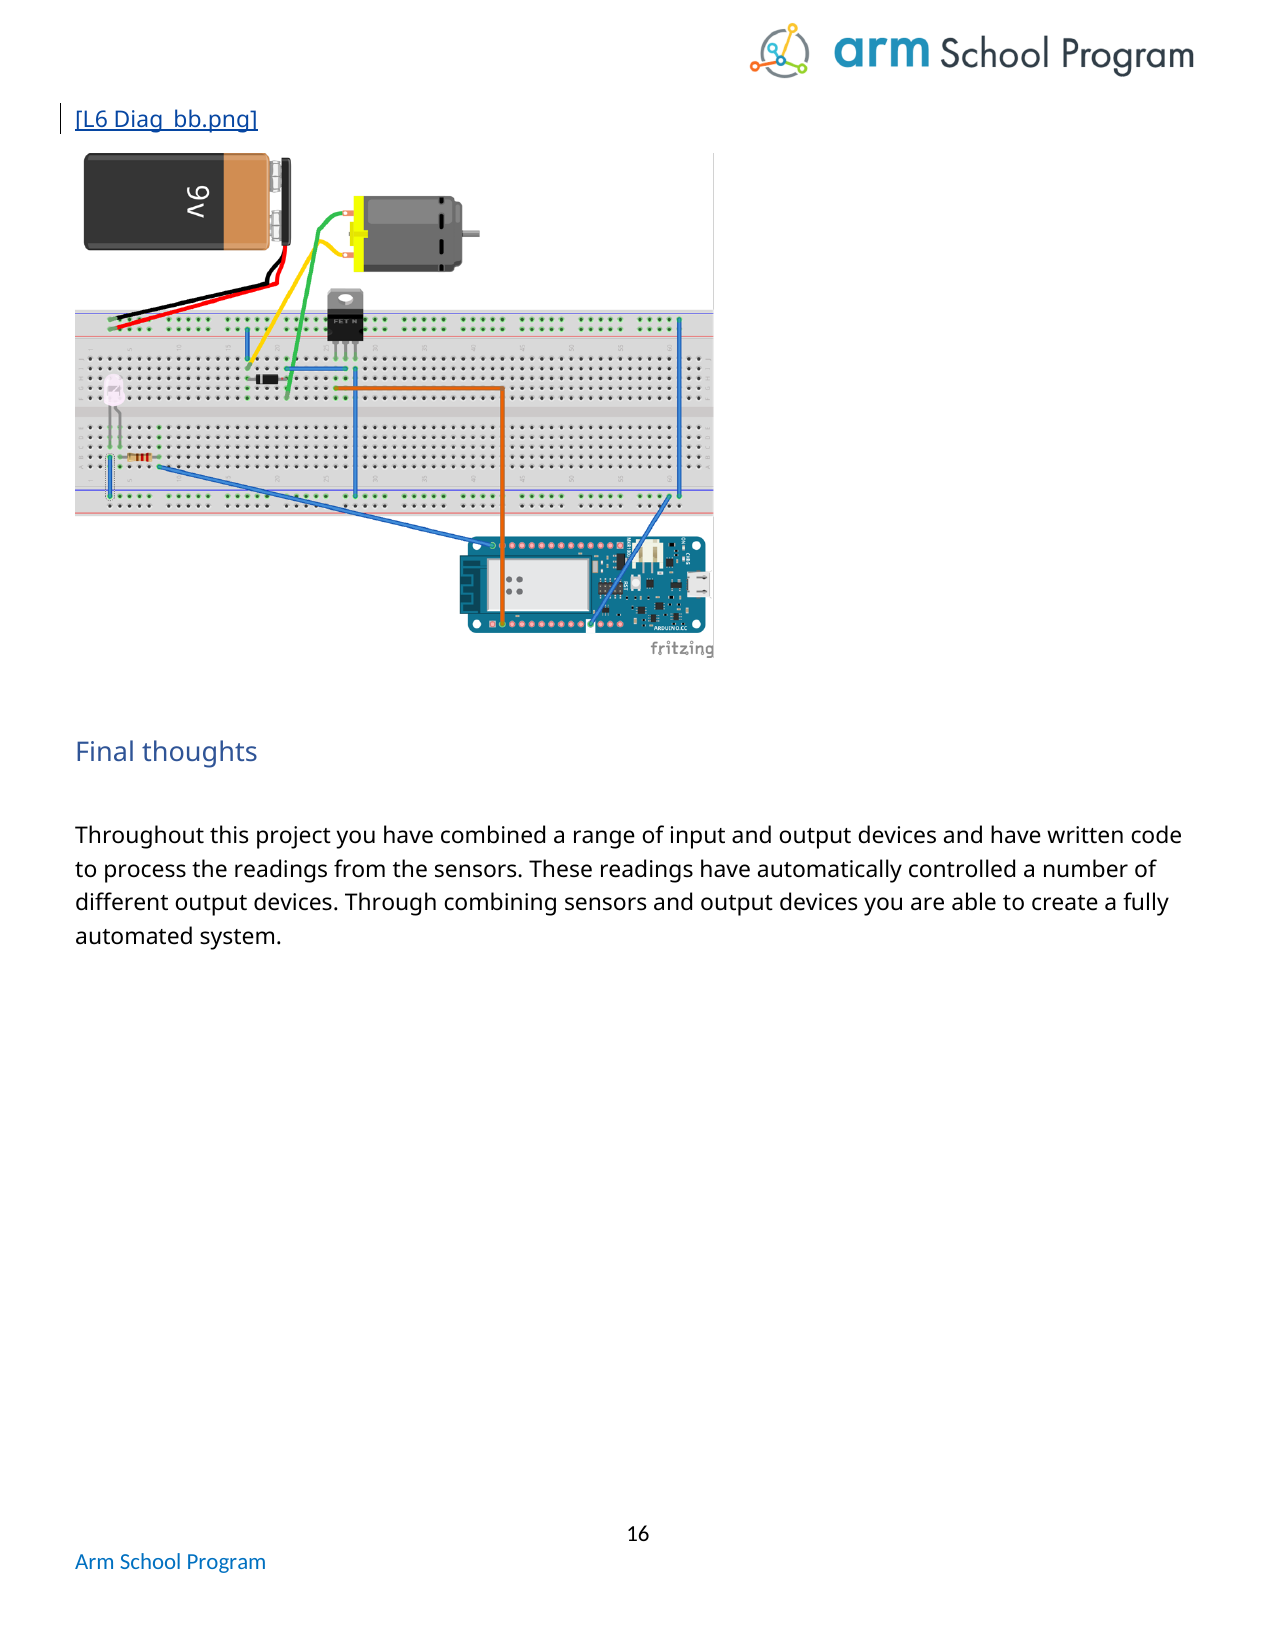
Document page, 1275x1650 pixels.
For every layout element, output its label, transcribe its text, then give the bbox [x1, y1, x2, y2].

subtitle Final thoughts [75, 732, 1200, 769]
picture [75, 153, 714, 658]
picture [743, 18, 1201, 86]
text Throughout this project you have combined a range of input and output devices and have written code to process the readings from the sensors. These readings have automatically controlled a number of different output devices. Through combining sensors and output devices you are able to create a fully automated system. [75, 819, 1200, 951]
